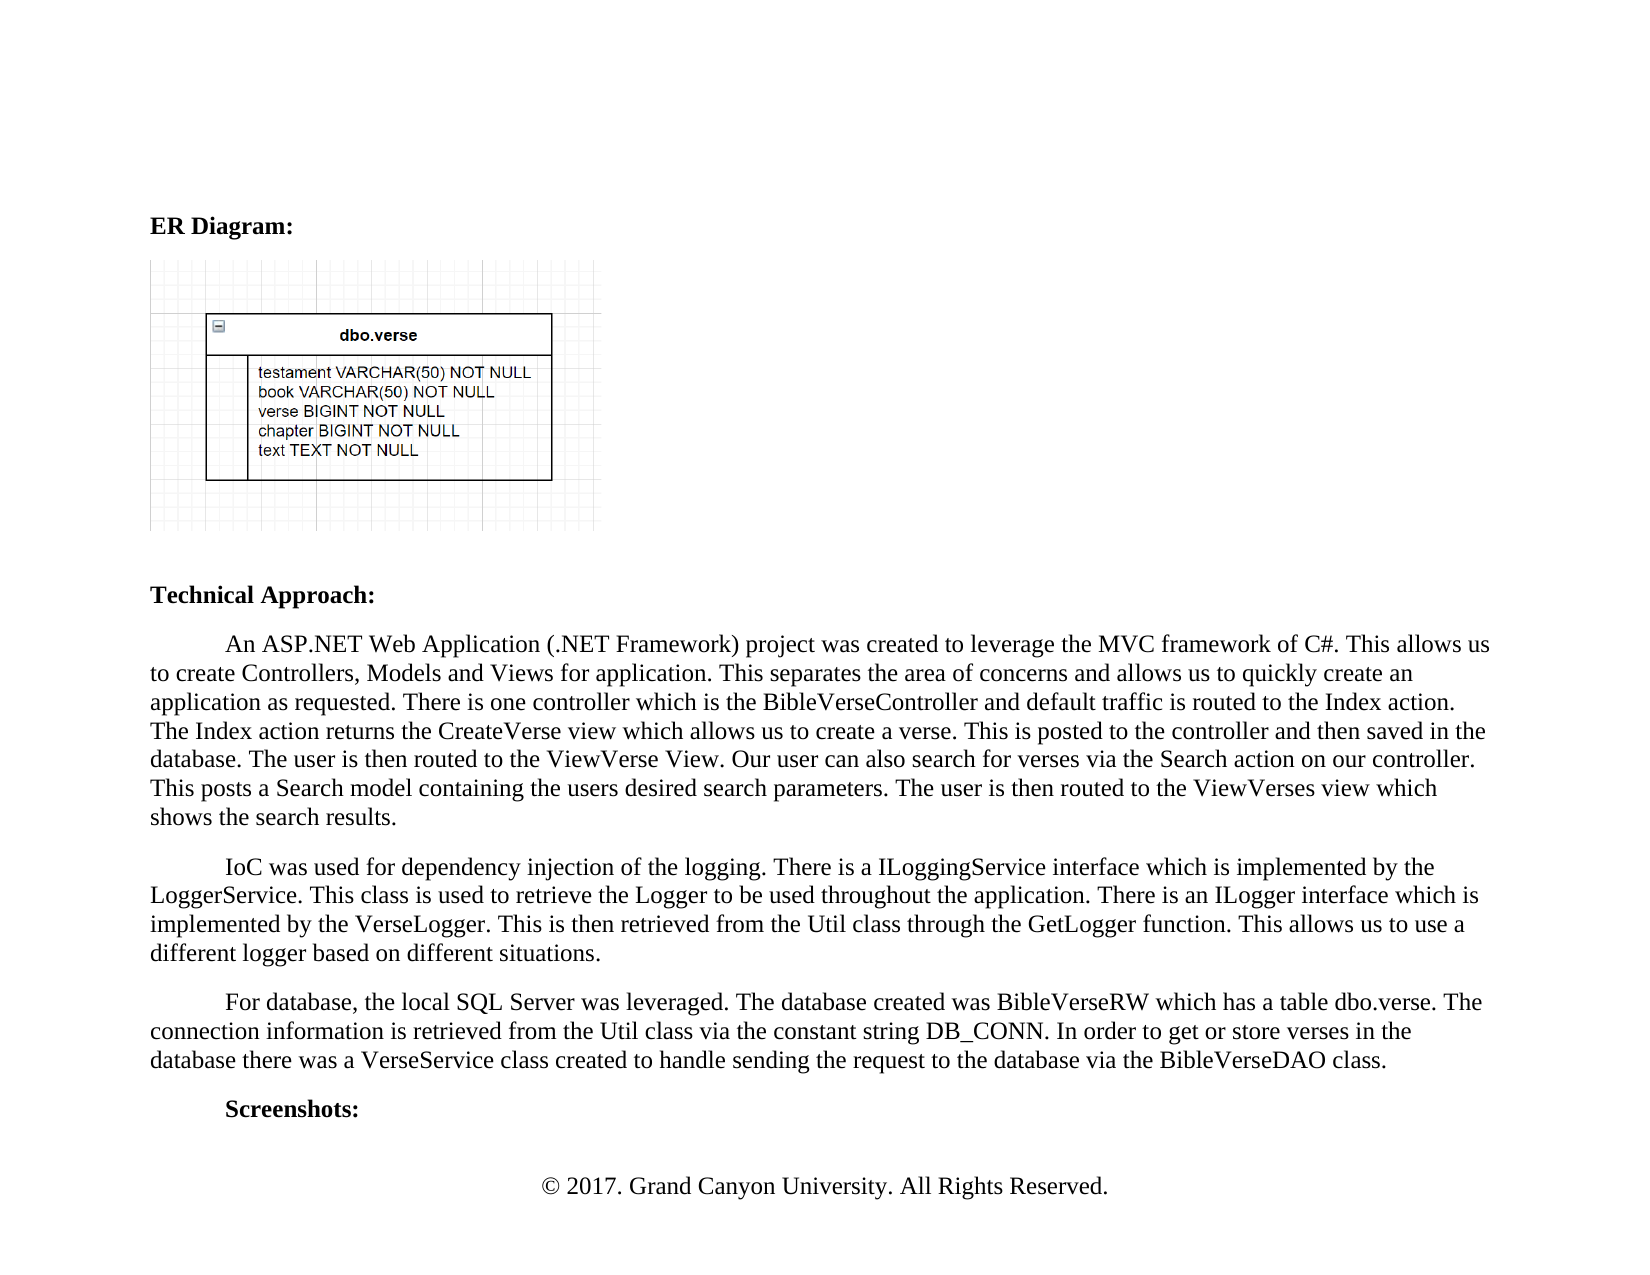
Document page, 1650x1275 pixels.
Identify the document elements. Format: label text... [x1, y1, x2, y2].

text Technical Approach: [150, 580, 1500, 609]
text ER Diagram: [150, 211, 1500, 239]
text An ASP.NET Web Application (.NET Framework) project was created to leverage the MVC framework of C#. This allows us to create Controllers, Models and Views for application. This separates the area of concerns and allows us to quickly create an application as requested. There is one controller which is the BibleVerseController and default traffic is routed to the Index action. The Index action returns the CreateVerse view which allows us to create a verse. This is posted to the controller and then saved in the database. The user is then routed to the ViewVerse View. Our user can also search for verses via the Search action on our controller. This posts a Search model containing the users desired search parameters. The user is then routed to the ViewVerses view which shows the search results. [150, 629, 1500, 831]
text IoC was used for dependency injection of the logging. There is a ILoggingService interface which is implemented by the LoggerService. This class is used to retrieve the Logger to be used throughout the application. There is an ILogger interface which is implemented by the VerseLogger. This is then retrieved from the Util class through the GetLogger function. This allows us to use a different logger based on different situations. [150, 852, 1500, 967]
text Screenshots: [150, 1094, 1500, 1123]
text For database, the local SQL Server was leveraged. The database created was BibleVerseRW which has a table dbo.verse. The connection information is retrieved from the Util class via the constant string DB_CONN. In order to get or store verses in the database there was a VerseService class created to handle sending the request to the database via the BibleVerseDAO class. [150, 987, 1500, 1074]
picture [150, 260, 602, 531]
